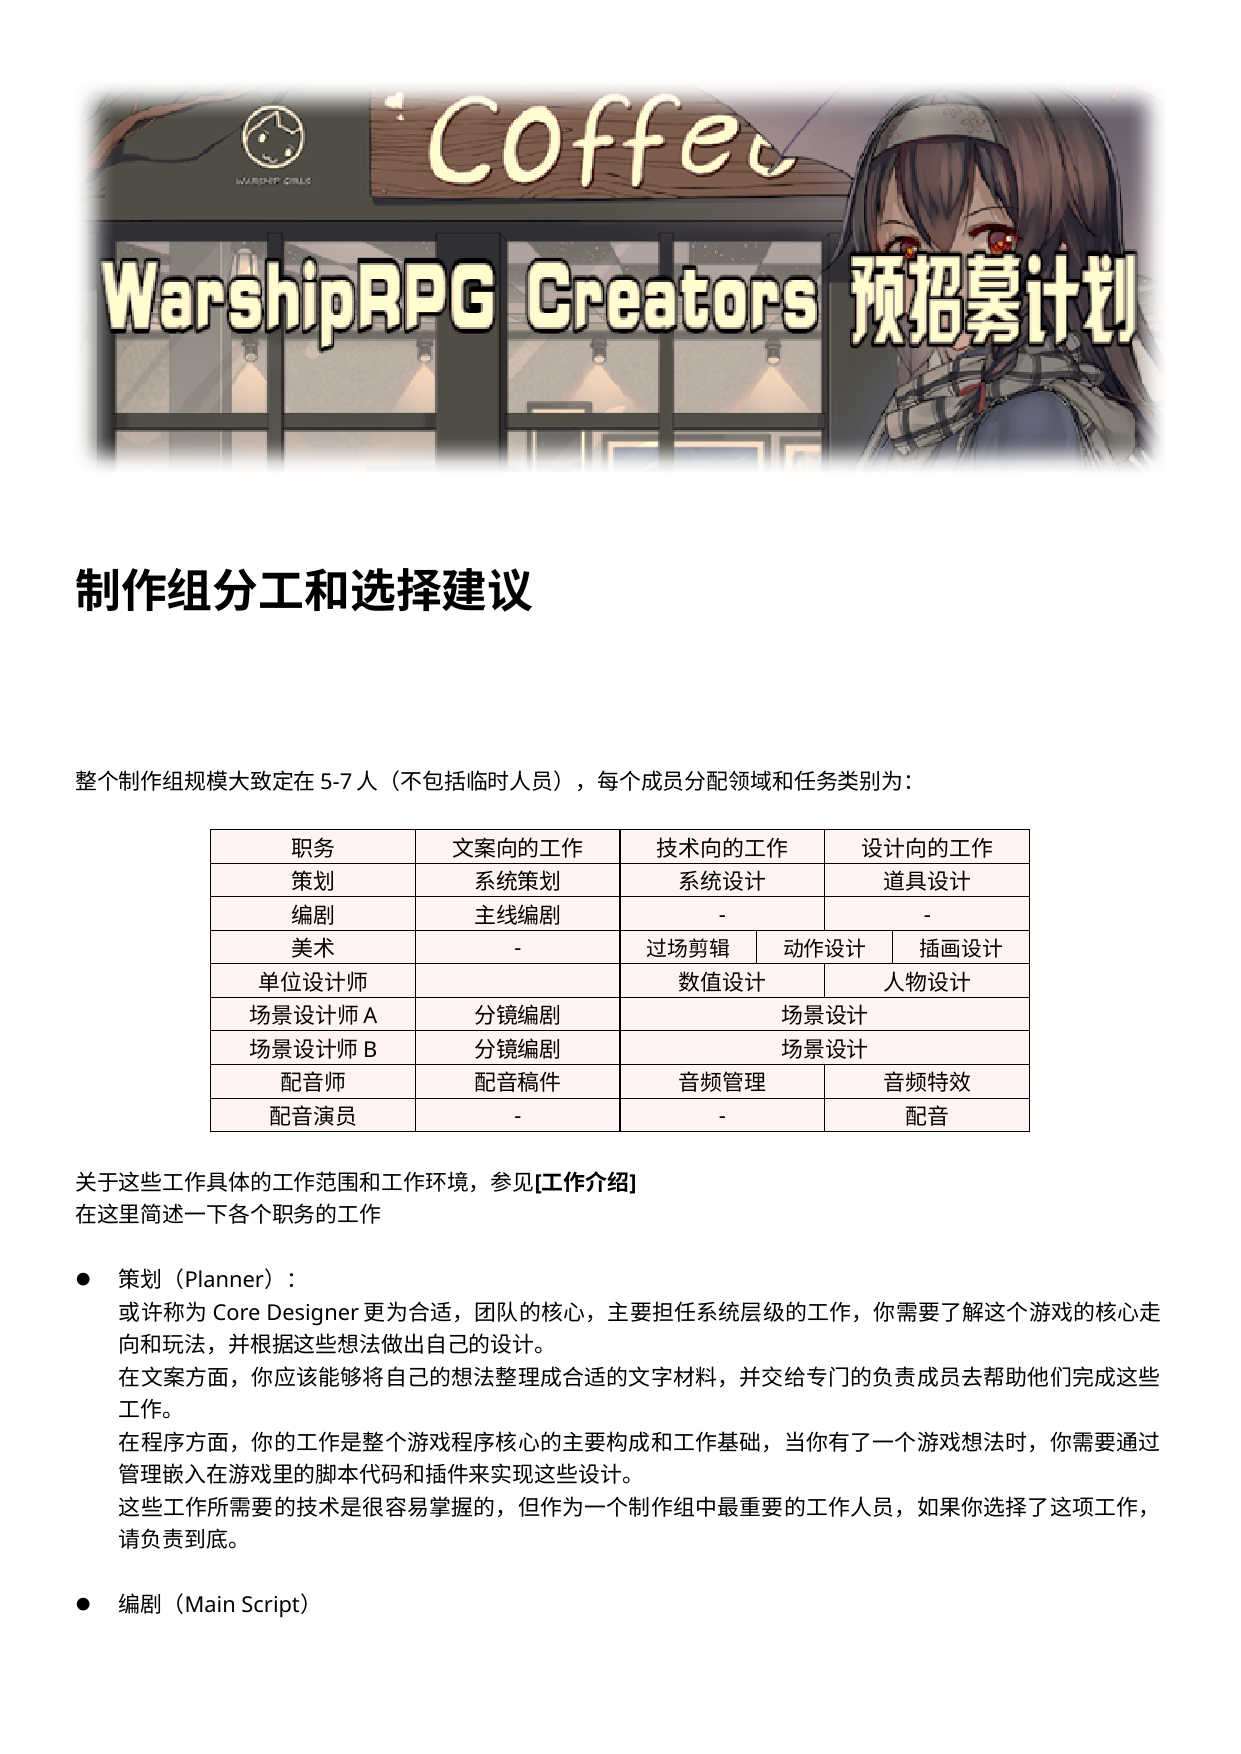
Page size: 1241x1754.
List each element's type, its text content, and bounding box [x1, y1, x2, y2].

text 关于这些工作具体的工作范围和工作环境，参见[工作介绍] [75, 1164, 1165, 1197]
table_header 设计向的工作 [825, 830, 1029, 863]
table_cell 美术 [211, 931, 415, 963]
table_cell 主线编剧 [416, 897, 619, 930]
table_cell 音频特效 [825, 1065, 1029, 1097]
table_cell 单位设计师 [211, 964, 415, 997]
table_header 技术向的工作 [621, 830, 824, 863]
table_cell 场景设计师B [211, 1031, 415, 1064]
list 或许称为Core Designer更为合适，团队的核心，主要担任系统层级的工作，你需要了解这个游戏的核心走向和玩法，并根据这些想法做出自己的设计。 [119, 1294, 1165, 1359]
list 策划（Planner）： [75, 1262, 1165, 1294]
table_cell 配音稿件 [416, 1065, 619, 1097]
table_cell [416, 964, 619, 997]
table_cell 道具设计 [825, 864, 1029, 896]
table_cell - [416, 931, 619, 963]
table_cell 插画设计 [893, 931, 1029, 963]
table_cell 系统设计 [621, 864, 824, 896]
table_cell 配音 [825, 1099, 1029, 1131]
table_cell 配音演员 [211, 1099, 415, 1131]
table_cell - [416, 1099, 619, 1131]
table_cell 分镜编剧 [416, 1031, 619, 1064]
text 在这里简述一下各个职务的工作 [75, 1197, 1165, 1229]
table_cell 人物设计 [825, 964, 1029, 997]
table_cell 过场剪辑 [621, 931, 756, 963]
table_cell 场景设计师A [211, 998, 415, 1030]
text 整个制作组规模大致定在5-7人（不包括临时人员），每个成员分配领域和任务类别为： [75, 764, 1165, 797]
list 在程序方面，你的工作是整个游戏程序核心的主要构成和工作基础，当你有了一个游戏想法时，你需要通过管理嵌入在游戏里的脚本代码和插件来实现这些设计。 [119, 1424, 1165, 1489]
table_cell 策划 [103, 108, 1140, 447]
list 在文案方面，你应该能够将自己的想法整理成合适的文字材料，并交给专门的负责成员去帮助他们完成这些工作。 [119, 1359, 1165, 1424]
subtitle 制作组分工和选择建议 [75, 539, 1165, 636]
picture [109, 114, 1134, 442]
table_cell - [621, 1099, 824, 1131]
table_cell 分镜编剧 [416, 998, 619, 1030]
table_cell 编剧 [211, 897, 415, 930]
table_cell 动作设计 [757, 931, 892, 963]
list 这些工作所需要的技术是很容易掌握的，但作为一个制作组中最重要的工作人员，如果你选择了这项工作，请负责到底。 [119, 1489, 1165, 1554]
table_cell 场景设计 [621, 998, 1029, 1030]
table_cell 场景设计 [621, 1031, 1029, 1064]
table_cell - [621, 897, 824, 930]
table_cell - [825, 897, 1029, 930]
table_cell 配音师 [211, 1065, 415, 1097]
table_cell 数值设计 [621, 964, 824, 997]
table_cell 策划 [211, 864, 415, 896]
table_header 职务 [211, 830, 415, 863]
list 编剧（Main Script） [75, 1587, 1165, 1619]
table_cell 音频管理 [621, 1065, 824, 1097]
table_cell 系统策划 [416, 864, 619, 896]
table_header 文案向的工作 [416, 830, 619, 863]
